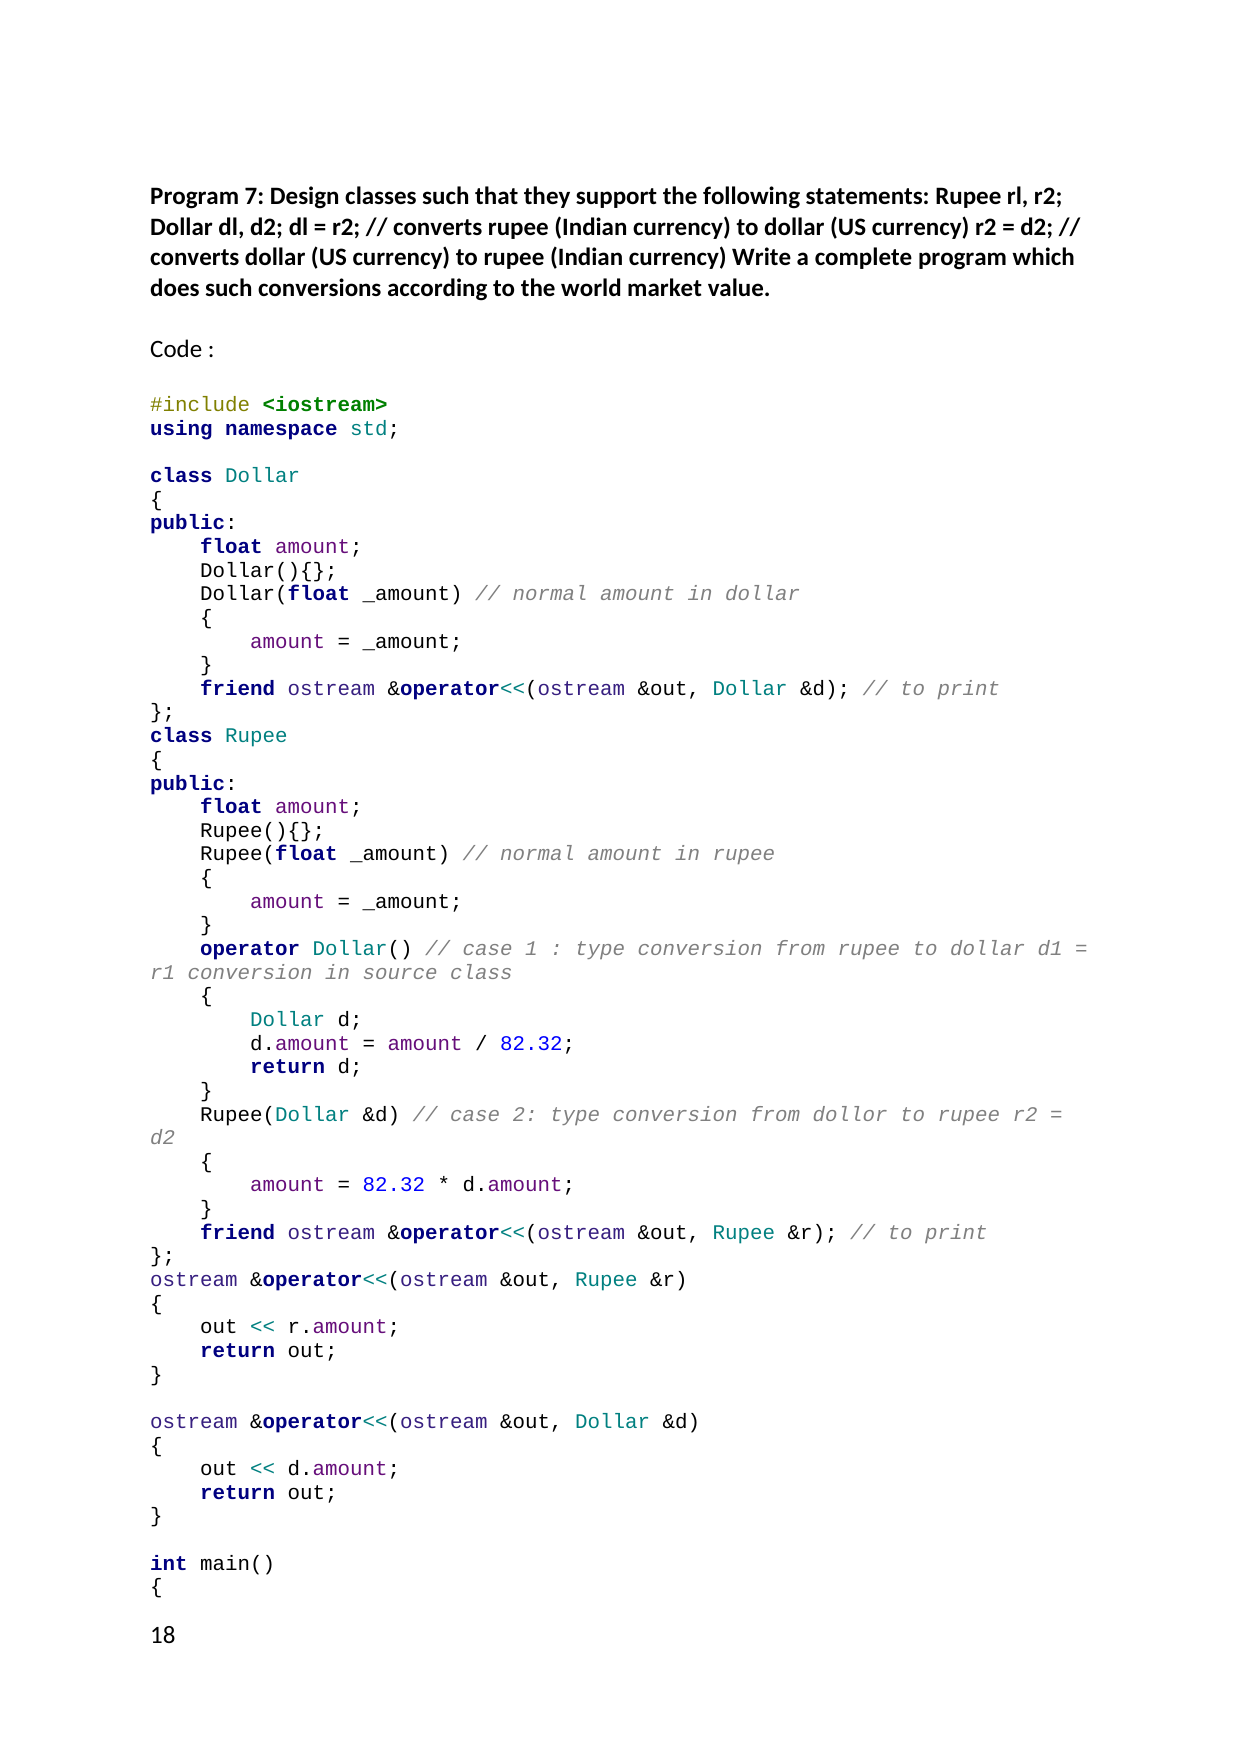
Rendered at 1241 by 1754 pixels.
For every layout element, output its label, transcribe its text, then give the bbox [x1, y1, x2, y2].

text Code : [150, 333, 1090, 364]
text Program 7: Design classes such that they support the following statements: Rupee rl, r2; Dollar dl, d2; dl = r2; // converts rupee (Indian currency) to dollar (US currency) r2 = d2; // converts dollar (US currency) to rupee (Indian currency) Write a complete program which does such conversions according to the world market value. [150, 181, 1090, 303]
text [150, 394, 1090, 1600]
